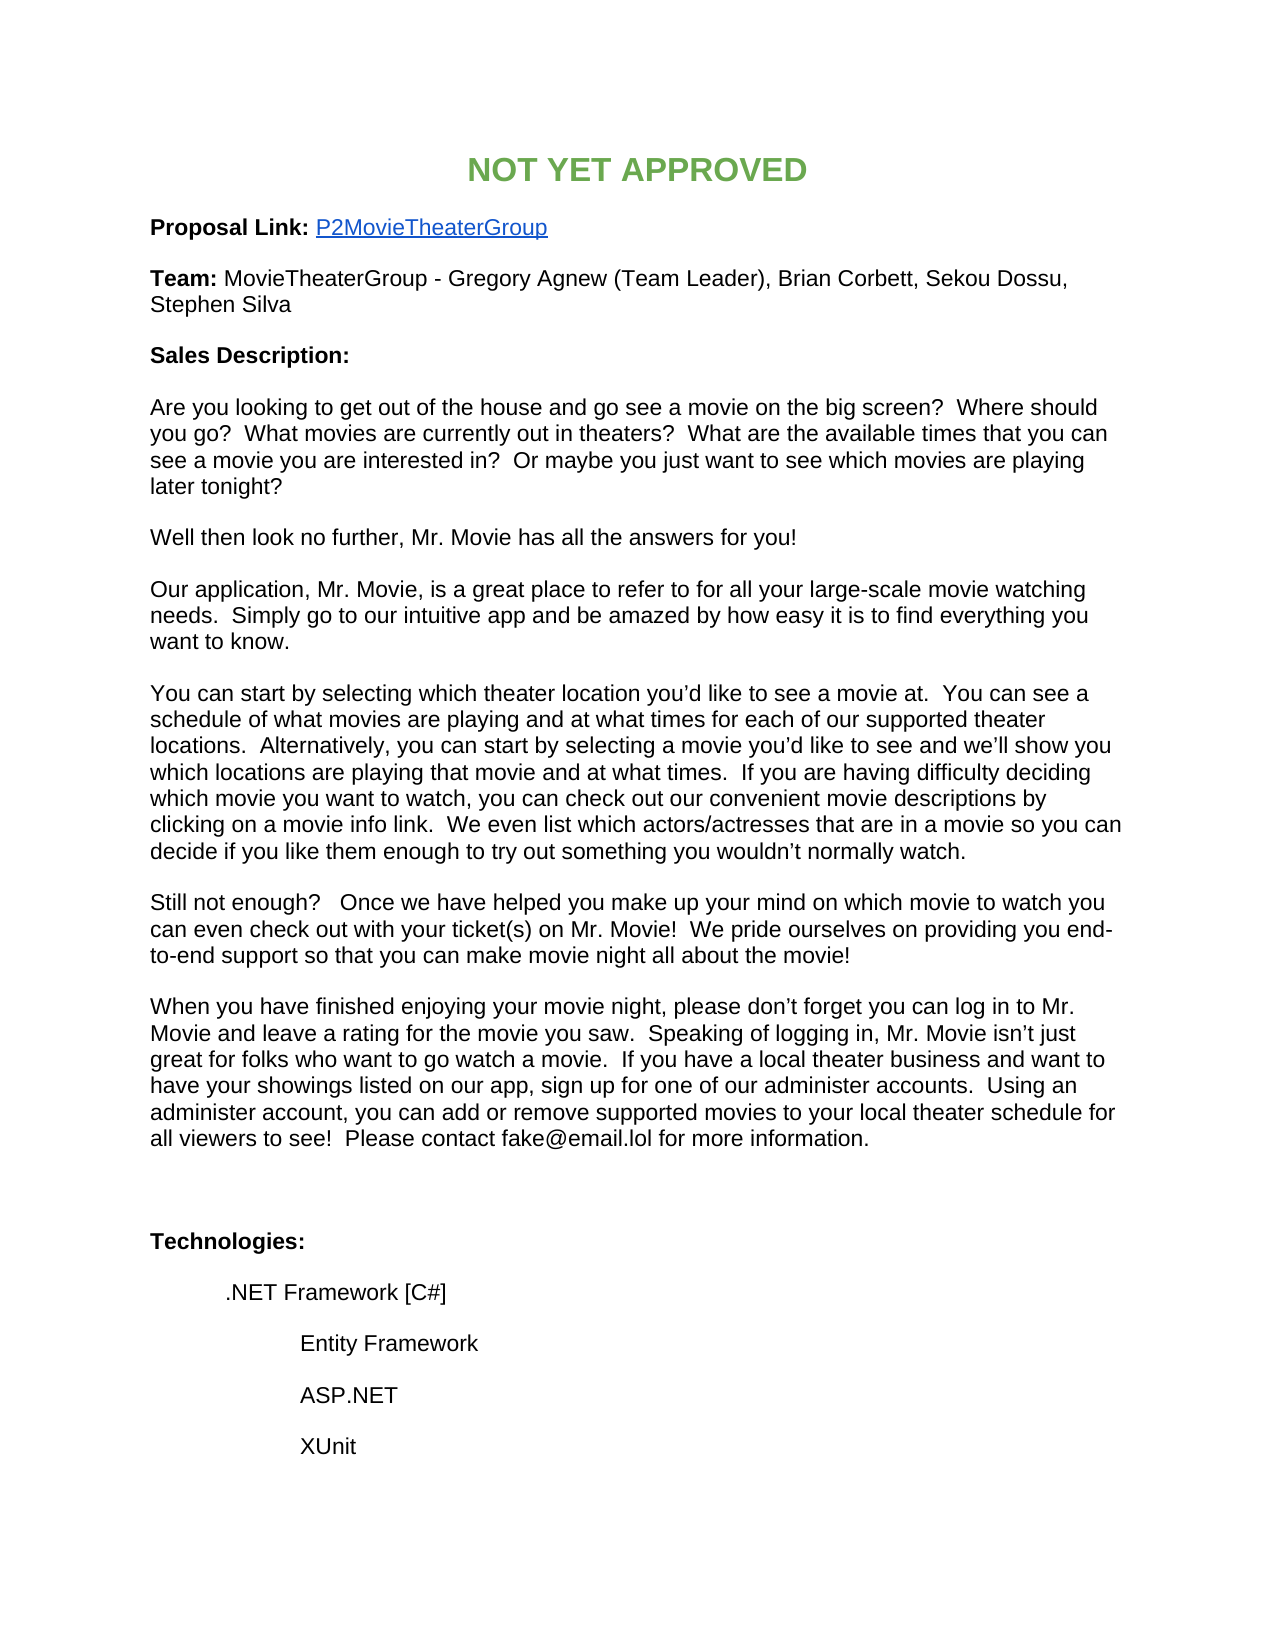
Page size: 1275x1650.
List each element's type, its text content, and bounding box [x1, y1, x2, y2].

text Team: MovieTheaterGroup - Gregory Agnew (Team Leader), Brian Corbett, Sekou Dossu, Stephen Silva [150, 265, 1125, 317]
text .NET Framework [C#] [225, 1279, 1125, 1305]
text ASP.NET [225, 1382, 1125, 1408]
text Our application, Mr. Movie, is a great place to refer to for all your large-scale movie watching needs. Simply go to our intuitive app and be amazed by how easy it is to find everything you want to know. [150, 576, 1125, 655]
text Proposal Link: P2MovieTheaterGroup [150, 213, 1125, 240]
text NOT YET APPROVED [150, 150, 1125, 188]
text When you have finished enjoying your movie night, please don’t forget you can log in to Mr. Movie and leave a rating for the movie you saw. Speaking of logging in, Mr. Movie isn’t just great for folks who want to go watch a movie. If you have a local theater business and want to have your showings listed on our app, sign up for one of our administer accounts. Using an administer account, you can add or remove supported movies to your local theater schedule for all viewers to see! Please contact fake@email.lol for more information. [150, 993, 1125, 1151]
text Technologies: [150, 1228, 1125, 1254]
text XUnit [225, 1433, 1125, 1459]
text Entity Framework [225, 1330, 1125, 1357]
text You can start by selecting which theater location you’d like to see a movie at. You can see a schedule of what movies are playing and at what times for each of our supported theater locations. Alternatively, you can start by selecting a movie you’d like to see and we’ll show you which locations are playing that movie and at what times. If you are having difficulty deciding which movie you want to watch, you can check out our convenient movie descriptions by clicking on a movie info link. We even list which actors/actresses that are in a movie so you can decide if you like them enough to try out something you wouldn’t normally watch. [150, 680, 1125, 864]
text Still not enough? Once we have helped you make up your mind on which movie to watch you can even check out with your ticket(s) on Mr. Movie! We pride ourselves on providing you end-to-end support so that you can make movie night all about the movie! [150, 889, 1125, 968]
text Well then look no further, Mr. Movie has all the answers for you! [150, 524, 1125, 551]
text Sales Description: [150, 342, 1125, 369]
text Are you looking to get out of the house and go see a movie on the big screen? Where should you go? What movies are currently out in theaters? What are the available times that you can see a movie you are interested in? Or maybe you just want to see which movies are playing later tonight? [150, 394, 1125, 499]
